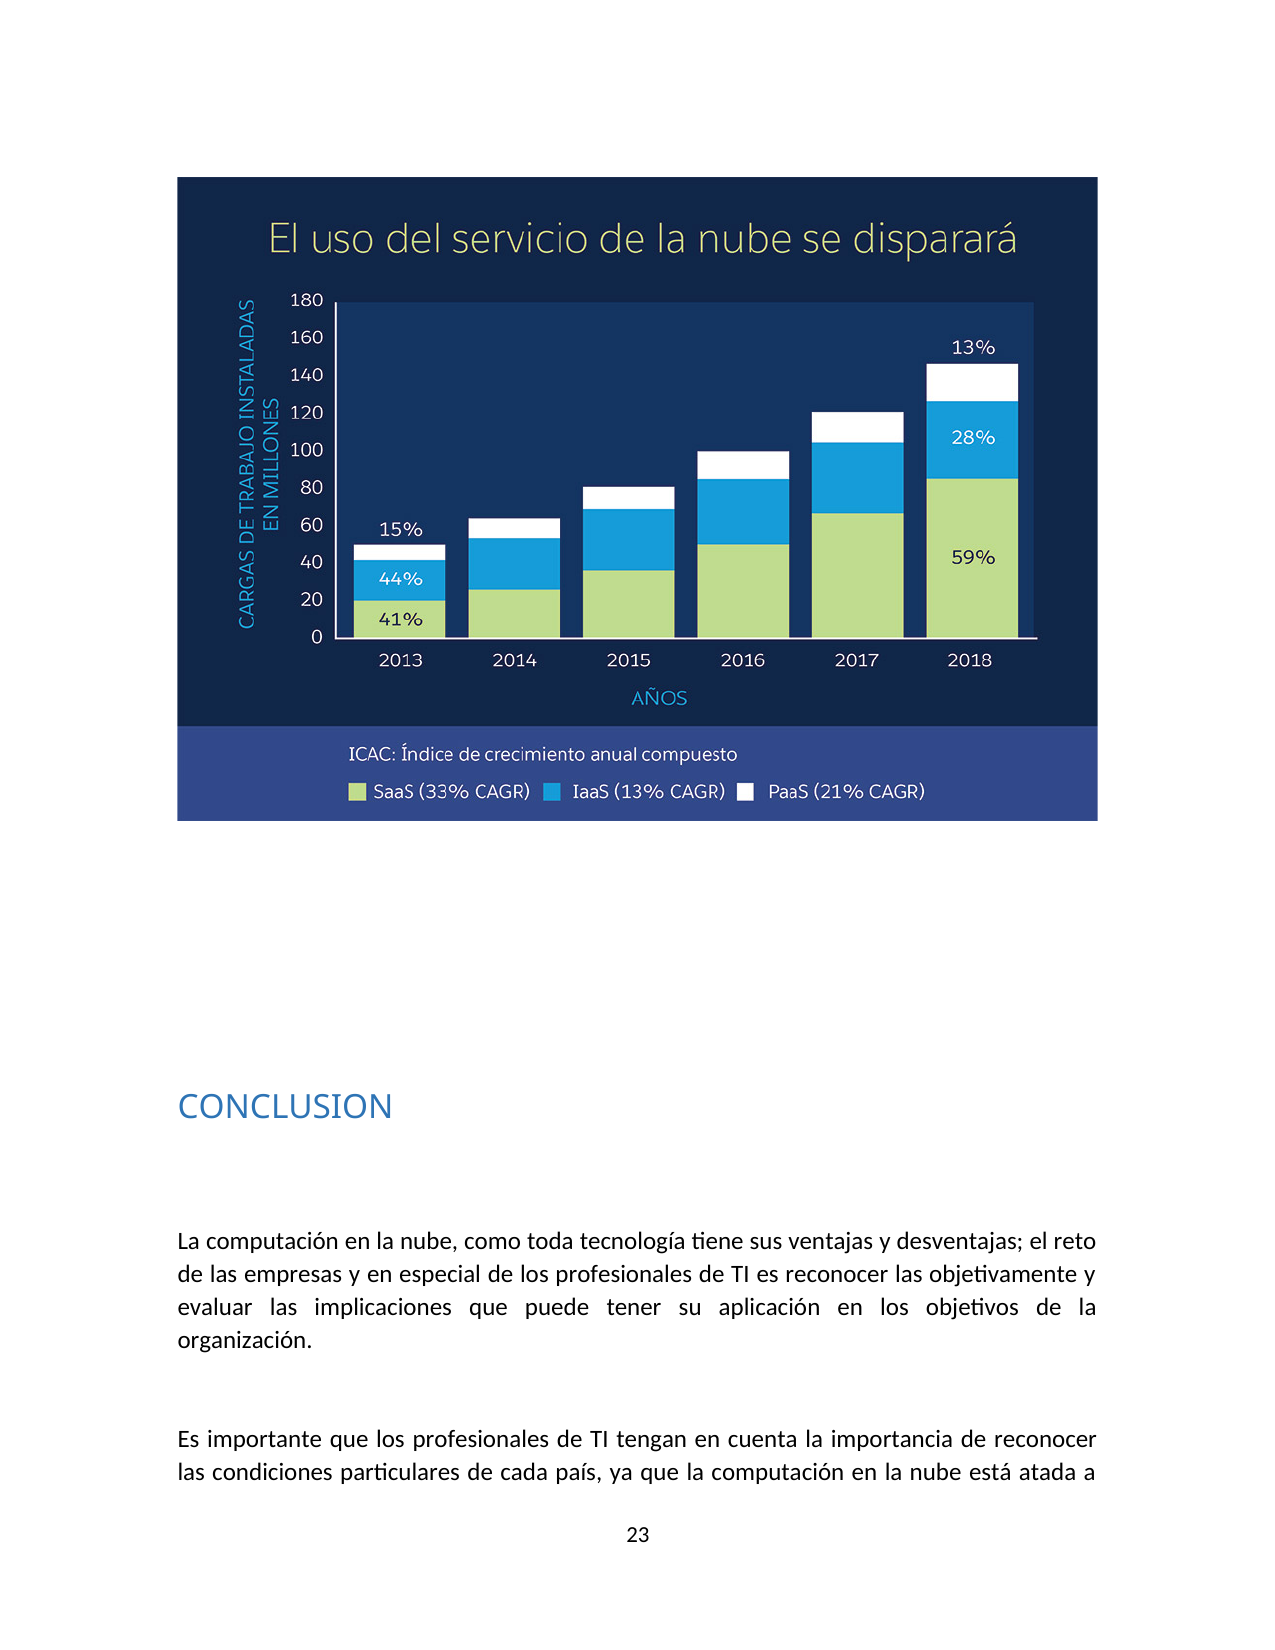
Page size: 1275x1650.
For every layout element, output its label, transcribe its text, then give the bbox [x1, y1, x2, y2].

text La computación en la nube, como toda tecnología tiene sus ventajas y desventajas; el reto de las empresas y en especial de los profesionales de TI es reconocer las objetivamente y evaluar las implicaciones que puede tener su aplicación en los objetivos de la organización. [177, 1225, 1098, 1354]
picture [177, 177, 1098, 821]
subtitle CONCLUSION [177, 1082, 1098, 1128]
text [177, 1423, 1098, 1487]
